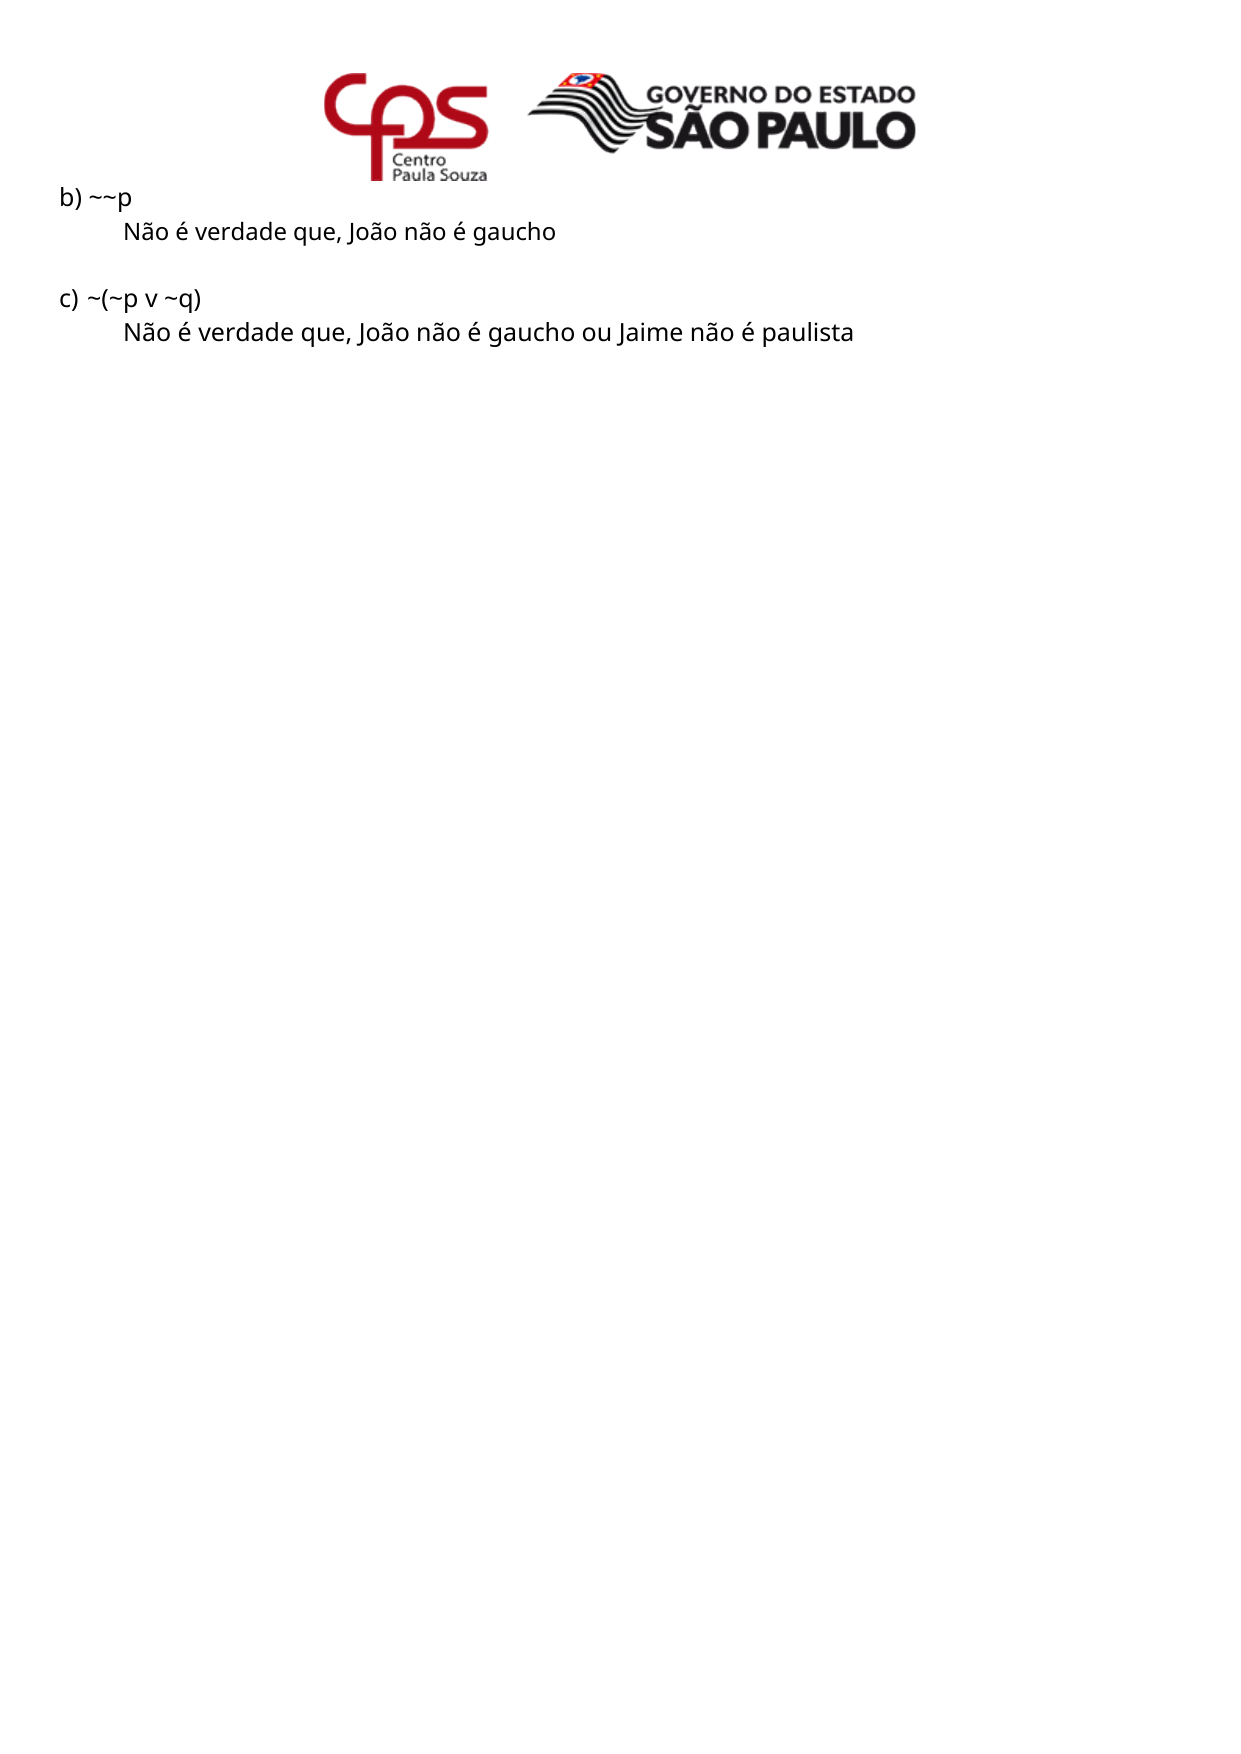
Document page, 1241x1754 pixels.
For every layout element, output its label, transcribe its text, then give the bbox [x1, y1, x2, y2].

list ~(~p v ~q) [59, 281, 1144, 315]
text Não é verdade que, João não é gaucho ou Jaime não é paulista [48, 315, 1144, 349]
text b) ~~p [59, 179, 1144, 213]
text Não é verdade que, João não é gaucho [48, 214, 1144, 247]
picture [324, 73, 916, 179]
